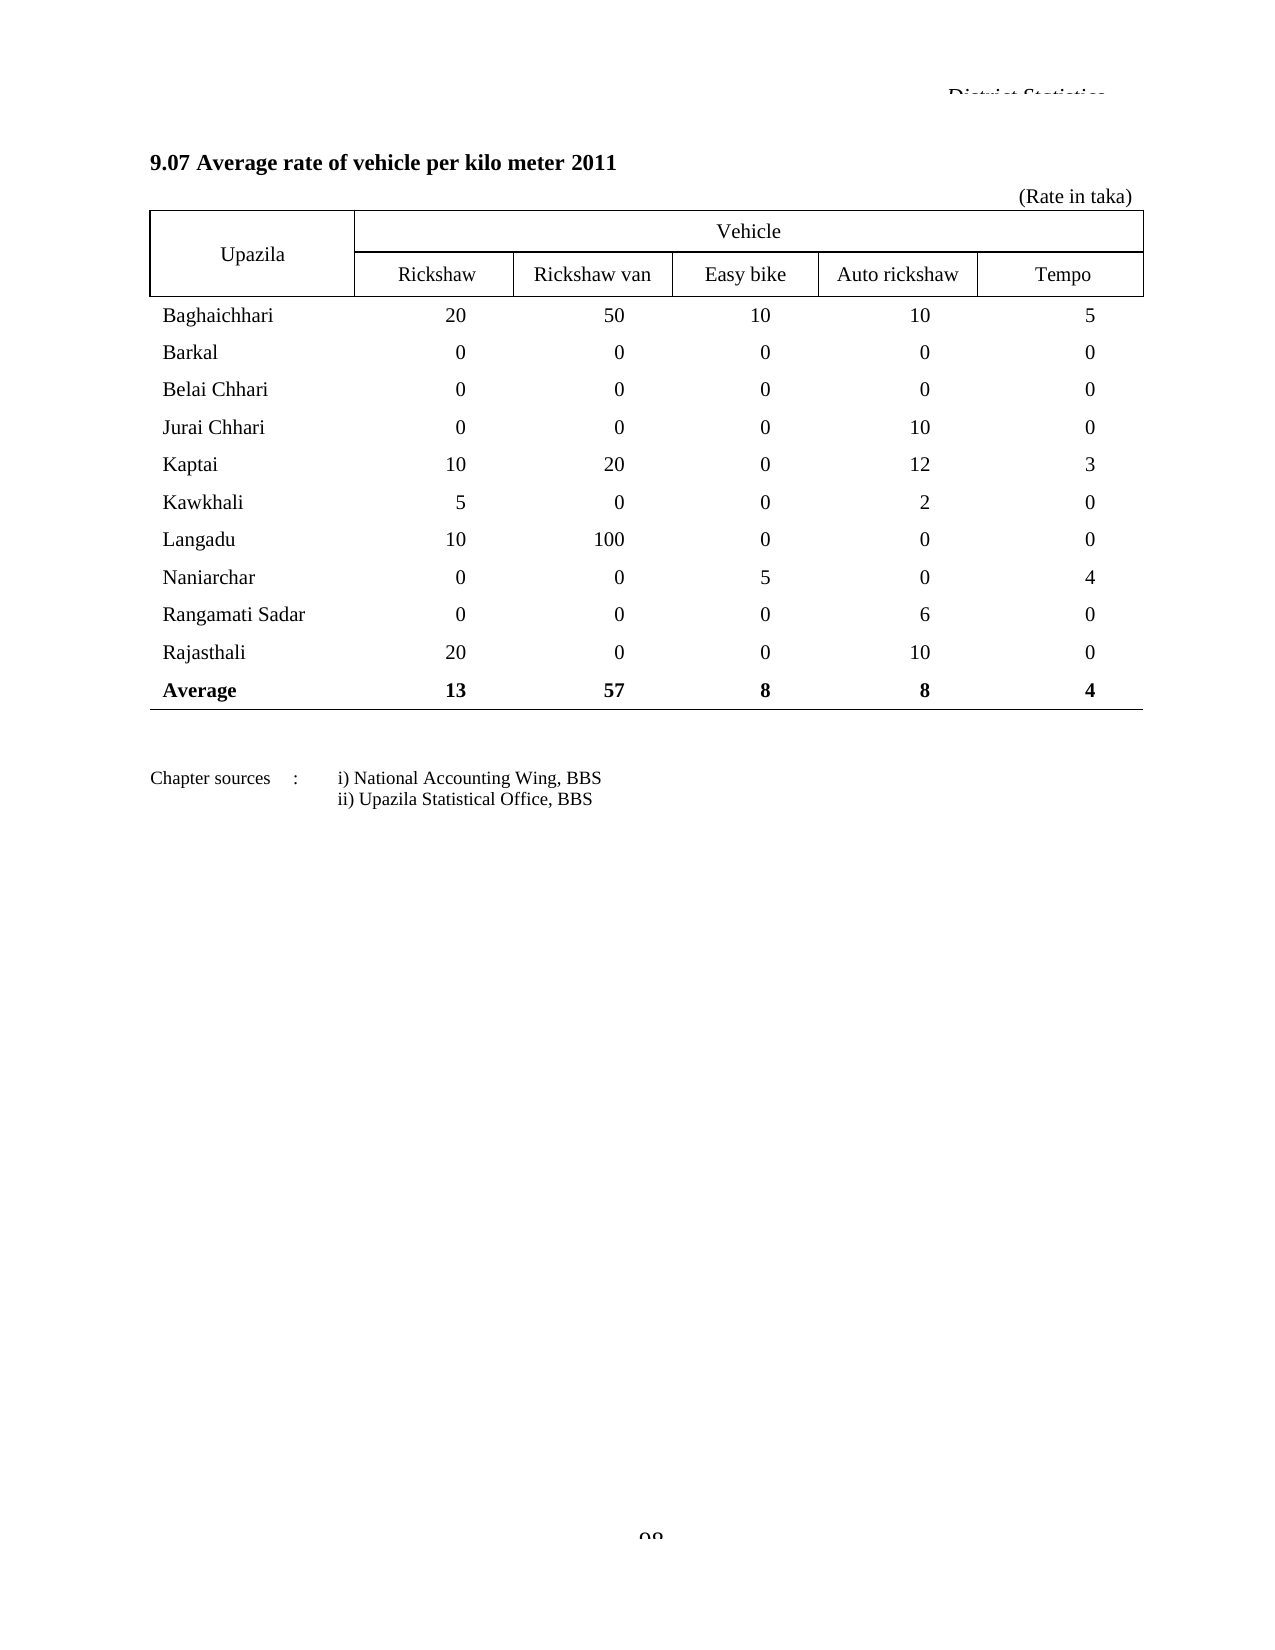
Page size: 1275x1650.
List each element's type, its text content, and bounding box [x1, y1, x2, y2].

text ii) Upazila Statistical Office, BBS [119, 788, 593, 810]
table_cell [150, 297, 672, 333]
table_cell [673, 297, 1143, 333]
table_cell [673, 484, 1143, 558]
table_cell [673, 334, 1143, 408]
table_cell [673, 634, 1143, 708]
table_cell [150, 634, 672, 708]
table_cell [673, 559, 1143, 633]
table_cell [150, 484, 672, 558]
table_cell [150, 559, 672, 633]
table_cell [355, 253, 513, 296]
text Chapter sources : i) National Accounting Wing, BBS [119, 767, 601, 788]
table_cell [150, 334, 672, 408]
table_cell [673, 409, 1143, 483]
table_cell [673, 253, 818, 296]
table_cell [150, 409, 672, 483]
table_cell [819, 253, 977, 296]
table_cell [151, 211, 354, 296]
list Average rate of vehicle per kilo meter 2011 [150, 148, 1175, 175]
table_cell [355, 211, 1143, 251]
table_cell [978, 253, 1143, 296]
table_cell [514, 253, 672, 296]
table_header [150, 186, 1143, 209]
